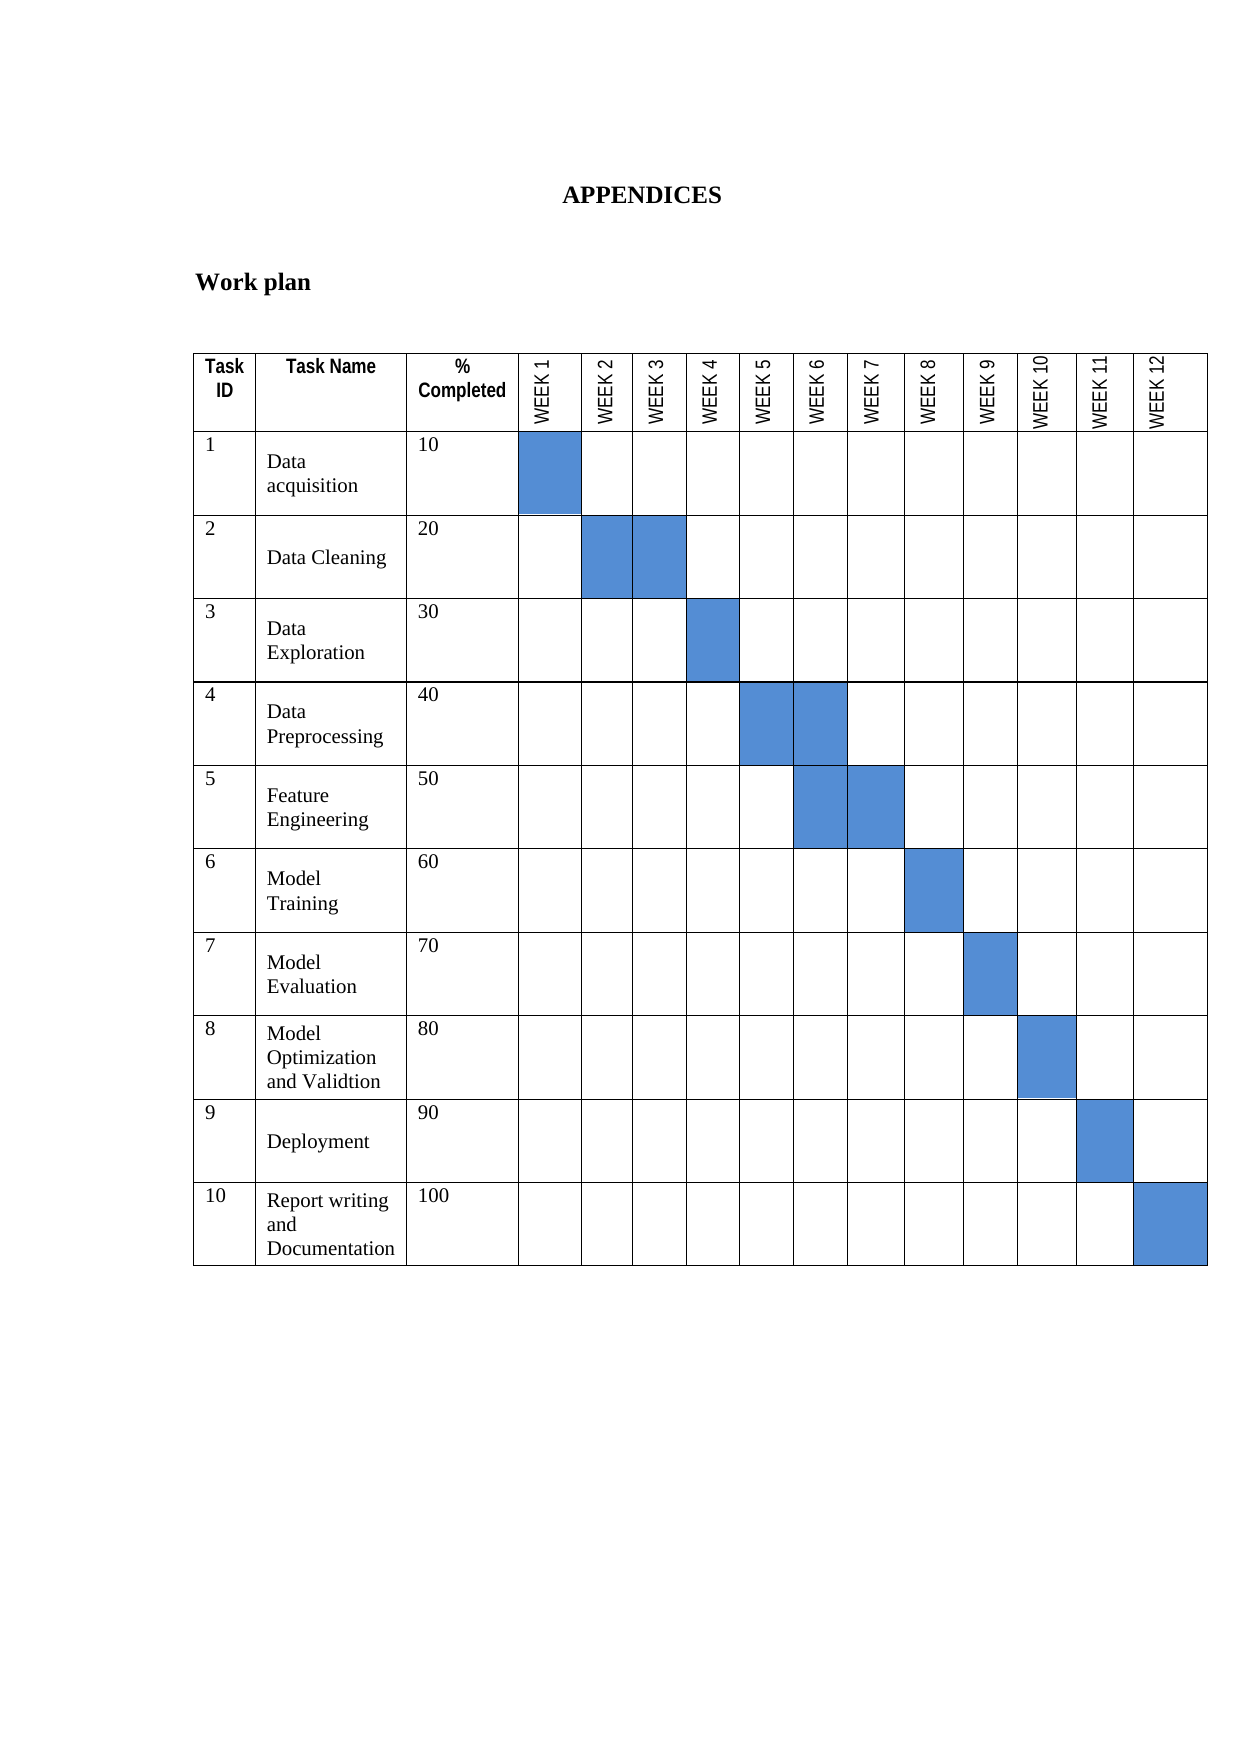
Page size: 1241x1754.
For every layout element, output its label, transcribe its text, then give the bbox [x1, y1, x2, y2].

table_cell [740, 849, 793, 932]
table_cell [633, 933, 686, 1015]
table_cell [1077, 1100, 1133, 1182]
table_cell [519, 933, 581, 1015]
table_cell 2 [194, 516, 255, 598]
table_cell 50 [407, 766, 518, 848]
table_cell [519, 599, 581, 681]
table_cell [740, 766, 793, 848]
table_cell [633, 683, 686, 765]
table_cell [1077, 683, 1133, 765]
table_cell [740, 1100, 793, 1182]
table_header WEEK 1 [519, 354, 581, 431]
table_cell [964, 516, 1017, 598]
table_cell [633, 1183, 686, 1265]
table_cell [1018, 599, 1076, 681]
subtitle APPENDICES [195, 180, 1089, 209]
table_cell Data Preprocessing [256, 683, 406, 765]
table_cell [633, 599, 686, 681]
table_cell [519, 683, 581, 765]
table_cell [964, 1183, 1017, 1265]
table_cell [1134, 849, 1207, 932]
table_cell [794, 766, 847, 848]
table_header WEEK 3 [633, 354, 686, 431]
table_cell [1134, 516, 1207, 598]
table_header WEEK 4 [687, 354, 739, 431]
table_cell Model Evaluation [256, 933, 406, 1015]
table_cell [633, 1100, 686, 1182]
table_cell [905, 516, 963, 598]
table_header WEEK 5 [740, 354, 793, 431]
table_cell [740, 599, 793, 681]
table_cell [964, 1016, 1017, 1098]
table_cell [1077, 766, 1133, 848]
table_cell [1018, 516, 1076, 598]
table_cell [964, 599, 1017, 681]
table_cell [1134, 683, 1207, 765]
table_cell [1018, 1100, 1076, 1182]
table_cell Report writing and Documentation [256, 1183, 406, 1265]
table_cell [794, 1183, 847, 1265]
table_cell [848, 1183, 904, 1265]
table_header WEEK 11 [1077, 354, 1133, 431]
table_cell [582, 849, 632, 932]
table_cell [905, 1183, 963, 1265]
table_cell [1077, 1016, 1133, 1098]
table_cell 4 [194, 683, 255, 765]
table_header Task ID [194, 354, 255, 431]
table_cell [848, 1016, 904, 1098]
table_cell [905, 599, 963, 681]
table_cell [687, 1100, 739, 1182]
table_cell 40 [407, 683, 518, 765]
table_cell [582, 1100, 632, 1182]
table_cell [905, 432, 963, 514]
table_header WEEK 9 [964, 354, 1017, 431]
table_cell [1134, 1183, 1207, 1265]
table_cell [1018, 432, 1076, 514]
table_cell [582, 766, 632, 848]
table_cell [740, 1016, 793, 1098]
table_cell [1018, 1183, 1076, 1265]
table_cell [964, 933, 1017, 1015]
table_cell [794, 516, 847, 598]
table_cell Deployment [256, 1100, 406, 1182]
table_cell [964, 683, 1017, 765]
table_cell 80 [407, 1016, 518, 1098]
table_cell [794, 1016, 847, 1098]
table_header WEEK 2 [582, 354, 632, 431]
table_cell [687, 683, 739, 765]
table_cell [1077, 1183, 1133, 1265]
table_cell 30 [407, 599, 518, 681]
table_cell [905, 1100, 963, 1182]
table_cell [794, 1100, 847, 1182]
table_cell [633, 516, 686, 598]
table_cell [794, 683, 847, 765]
table_cell [519, 1016, 581, 1098]
table_cell 5 [194, 766, 255, 848]
table_cell [905, 1016, 963, 1098]
table_cell [964, 432, 1017, 514]
table_cell [964, 766, 1017, 848]
table_cell Model Training [256, 849, 406, 932]
table_cell [1134, 432, 1207, 514]
table_cell [794, 432, 847, 514]
table_cell [848, 599, 904, 681]
table_cell [519, 516, 581, 598]
table_cell Model Optimization and Validtion [256, 1016, 406, 1098]
table_cell [633, 1016, 686, 1098]
table_cell [633, 432, 686, 514]
table_cell 8 [194, 1016, 255, 1098]
table_header WEEK 12 [1134, 354, 1207, 431]
table_cell [633, 849, 686, 932]
table_cell Data acquisition [256, 432, 406, 514]
table_cell [905, 766, 963, 848]
table_cell [582, 1183, 632, 1265]
table_cell [1134, 1016, 1207, 1098]
table_header Task Name [256, 354, 406, 431]
subtitle Work plan [195, 267, 1089, 295]
table_cell [1018, 1016, 1076, 1098]
table_cell [687, 933, 739, 1015]
table_cell [1134, 599, 1207, 681]
table_cell [848, 683, 904, 765]
table_cell [848, 933, 904, 1015]
table_cell [848, 766, 904, 848]
table_cell [848, 1100, 904, 1182]
table_cell 20 [407, 516, 518, 598]
table_cell [964, 849, 1017, 932]
table_cell Data Exploration [256, 599, 406, 681]
table_cell [848, 849, 904, 932]
table_cell Feature Engineering [256, 766, 406, 848]
table_cell 60 [407, 849, 518, 932]
table_cell [1134, 933, 1207, 1015]
table_cell [1077, 849, 1133, 932]
table_cell [848, 432, 904, 514]
table_cell [740, 933, 793, 1015]
table_cell [905, 683, 963, 765]
table_header WEEK 6 [794, 354, 847, 431]
table_cell [794, 599, 847, 681]
table_cell [1134, 766, 1207, 848]
table_cell [905, 933, 963, 1015]
table_cell 70 [407, 933, 518, 1015]
table_cell [1018, 933, 1076, 1015]
table_cell [687, 849, 739, 932]
table_cell [740, 1183, 793, 1265]
table_cell [519, 1100, 581, 1182]
table_cell [1077, 432, 1133, 514]
table_cell [519, 432, 581, 514]
table_cell [582, 432, 632, 514]
table_cell [687, 599, 739, 681]
table_cell [905, 849, 963, 932]
table_cell 3 [194, 599, 255, 681]
table_cell [740, 516, 793, 598]
table_cell [794, 849, 847, 932]
table_cell [687, 1016, 739, 1098]
table_cell [964, 1100, 1017, 1182]
table_cell [848, 516, 904, 598]
table_cell [1077, 599, 1133, 681]
table_cell [1018, 849, 1076, 932]
table_header WEEK 7 [848, 354, 904, 431]
table_cell [687, 766, 739, 848]
table_cell 10 [194, 1183, 255, 1265]
table_cell 100 [407, 1183, 518, 1265]
table_header WEEK 10 [1018, 354, 1076, 431]
table_cell Data Cleaning [256, 516, 406, 598]
table_cell [794, 933, 847, 1015]
table_header WEEK 8 [905, 354, 963, 431]
table_cell 6 [194, 849, 255, 932]
table_cell [519, 1183, 581, 1265]
table_cell [1018, 766, 1076, 848]
table_cell 9 [194, 1100, 255, 1182]
table_cell [687, 516, 739, 598]
table_cell 10 [407, 432, 518, 514]
table_cell [582, 683, 632, 765]
table_header % Completed [407, 354, 518, 431]
table_cell [740, 683, 793, 765]
table_cell [687, 1183, 739, 1265]
table_cell [519, 766, 581, 848]
table_cell [519, 849, 581, 932]
table_cell 90 [407, 1100, 518, 1182]
table_cell 1 [194, 432, 255, 514]
table_cell [1018, 683, 1076, 765]
table_cell [1134, 1100, 1207, 1182]
table_cell [1077, 516, 1133, 598]
table_cell [582, 516, 632, 598]
table_cell [687, 432, 739, 514]
table_cell [1077, 933, 1133, 1015]
table_cell [582, 1016, 632, 1098]
table_cell [582, 599, 632, 681]
table_cell [633, 766, 686, 848]
table_cell [740, 432, 793, 514]
table_cell 7 [194, 933, 255, 1015]
table_cell [582, 933, 632, 1015]
